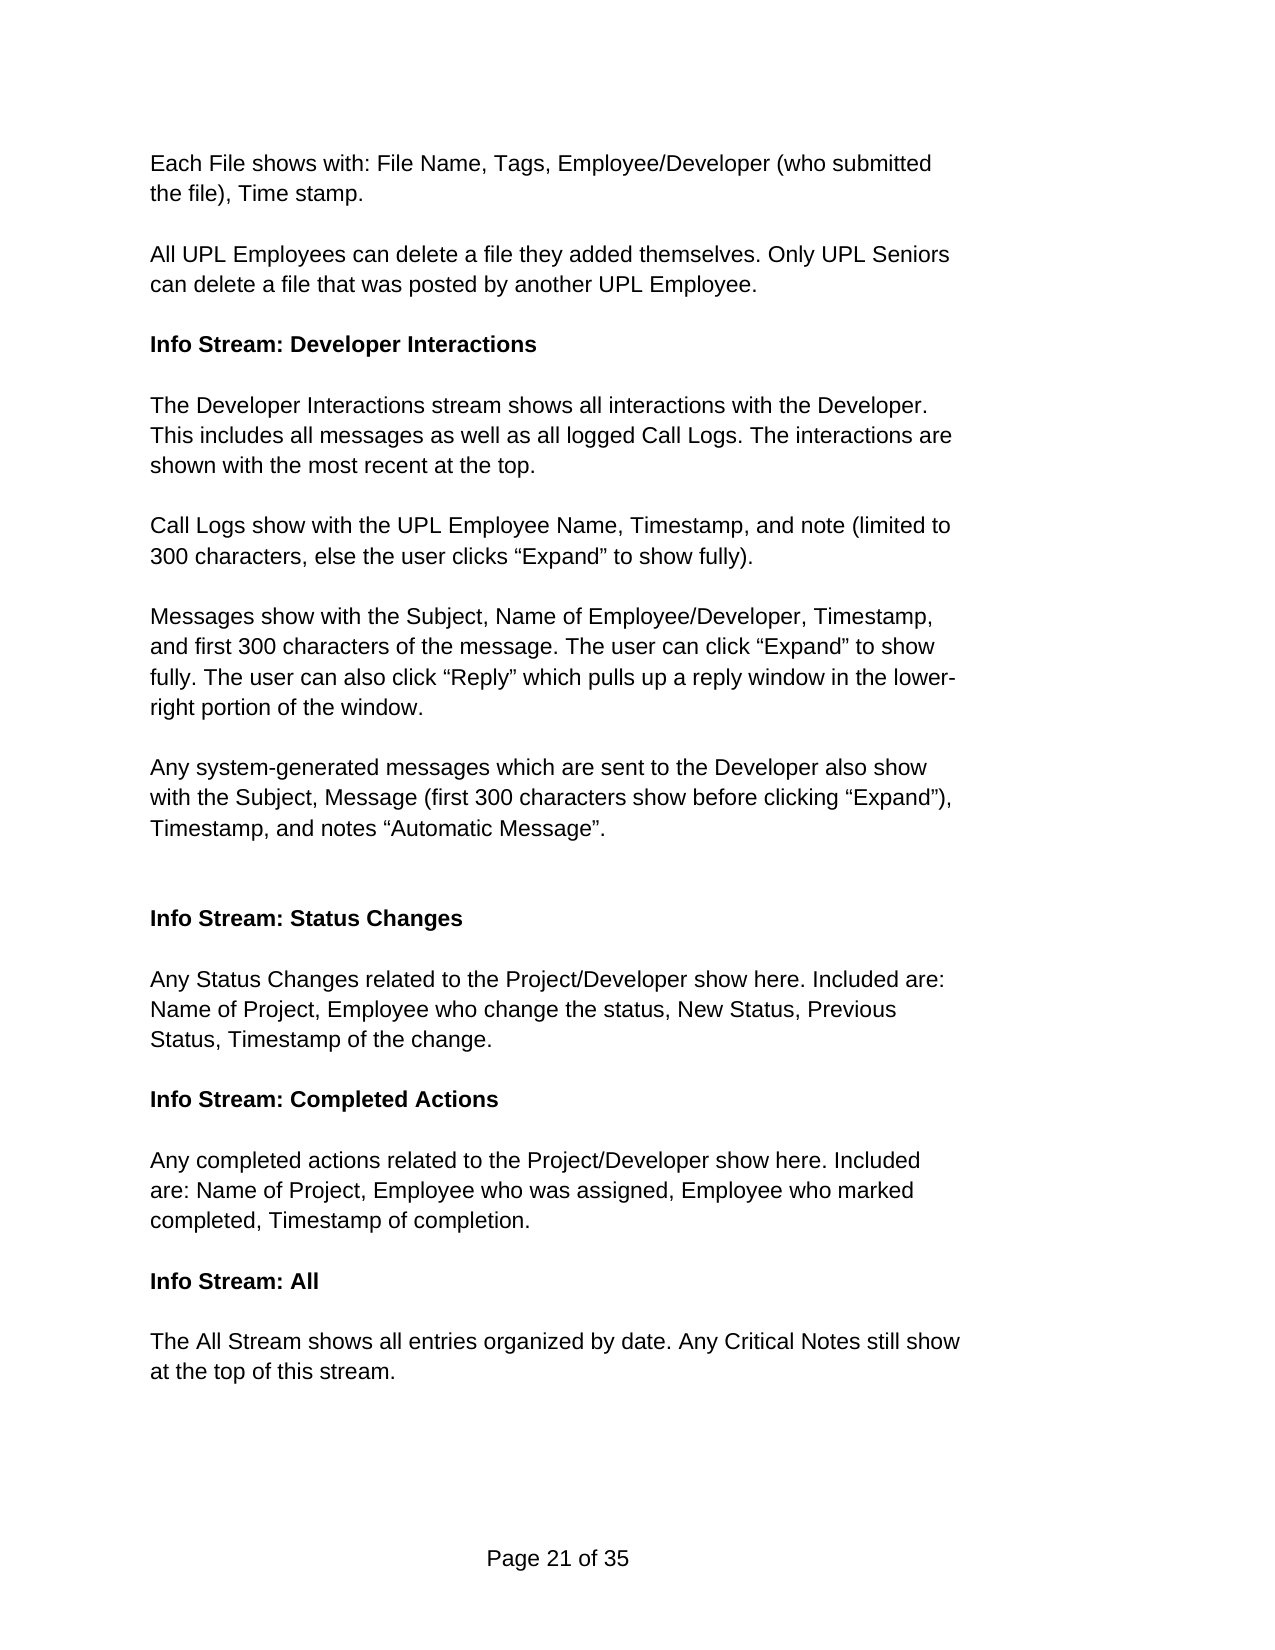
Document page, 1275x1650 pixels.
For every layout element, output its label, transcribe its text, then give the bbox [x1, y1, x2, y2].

text Any system-generated messages which are sent to the Developer also show with the Subject, Message (first 300 characters show before clicking “Expand”), Timestamp, and notes “Automatic Message”. [150, 754, 966, 841]
text All UPL Employees can delete a file they added themselves. Only UPL Seniors can delete a file that was posted by another UPL Employee. [150, 241, 966, 297]
text Info Stream: Status Changes [150, 905, 966, 932]
text Info Stream: All [150, 1268, 966, 1294]
text The Developer Interactions stream shows all interactions with the Developer. This includes all messages as well as all logged Call Logs. The interactions are shown with the most recent at the top. [150, 392, 966, 478]
text Info Stream: Completed Actions [150, 1086, 966, 1113]
text Any completed actions related to the Project/Developer show here. Included are: Name of Project, Employee who was assigned, Employee who marked completed, Timestamp of completion. [150, 1147, 966, 1234]
text Info Stream: Developer Interactions [150, 331, 966, 358]
text Messages show with the Subject, Name of Employee/Developer, Timestamp, and first 300 characters of the message. The user can click “Expand” to show fully. The user can also click “Reply” which pulls up a reply window in the lower-right portion of the window. [150, 603, 966, 720]
text Any Status Changes related to the Project/Developer show here. Included are: Name of Project, Employee who change the status, New Status, Previous Status, Timestamp of the change. [150, 966, 966, 1052]
text The All Stream shows all entries organized by date. Any Critical Notes still show at the top of this stream. [150, 1328, 966, 1385]
text Call Logs show with the UPL Employee Name, Timestamp, and note (limited to 300 characters, else the user clicks “Expand” to show fully). [150, 512, 966, 569]
text Each File shows with: File Name, Tags, Employee/Developer (who submitted the file), Time stamp. [150, 150, 966, 207]
